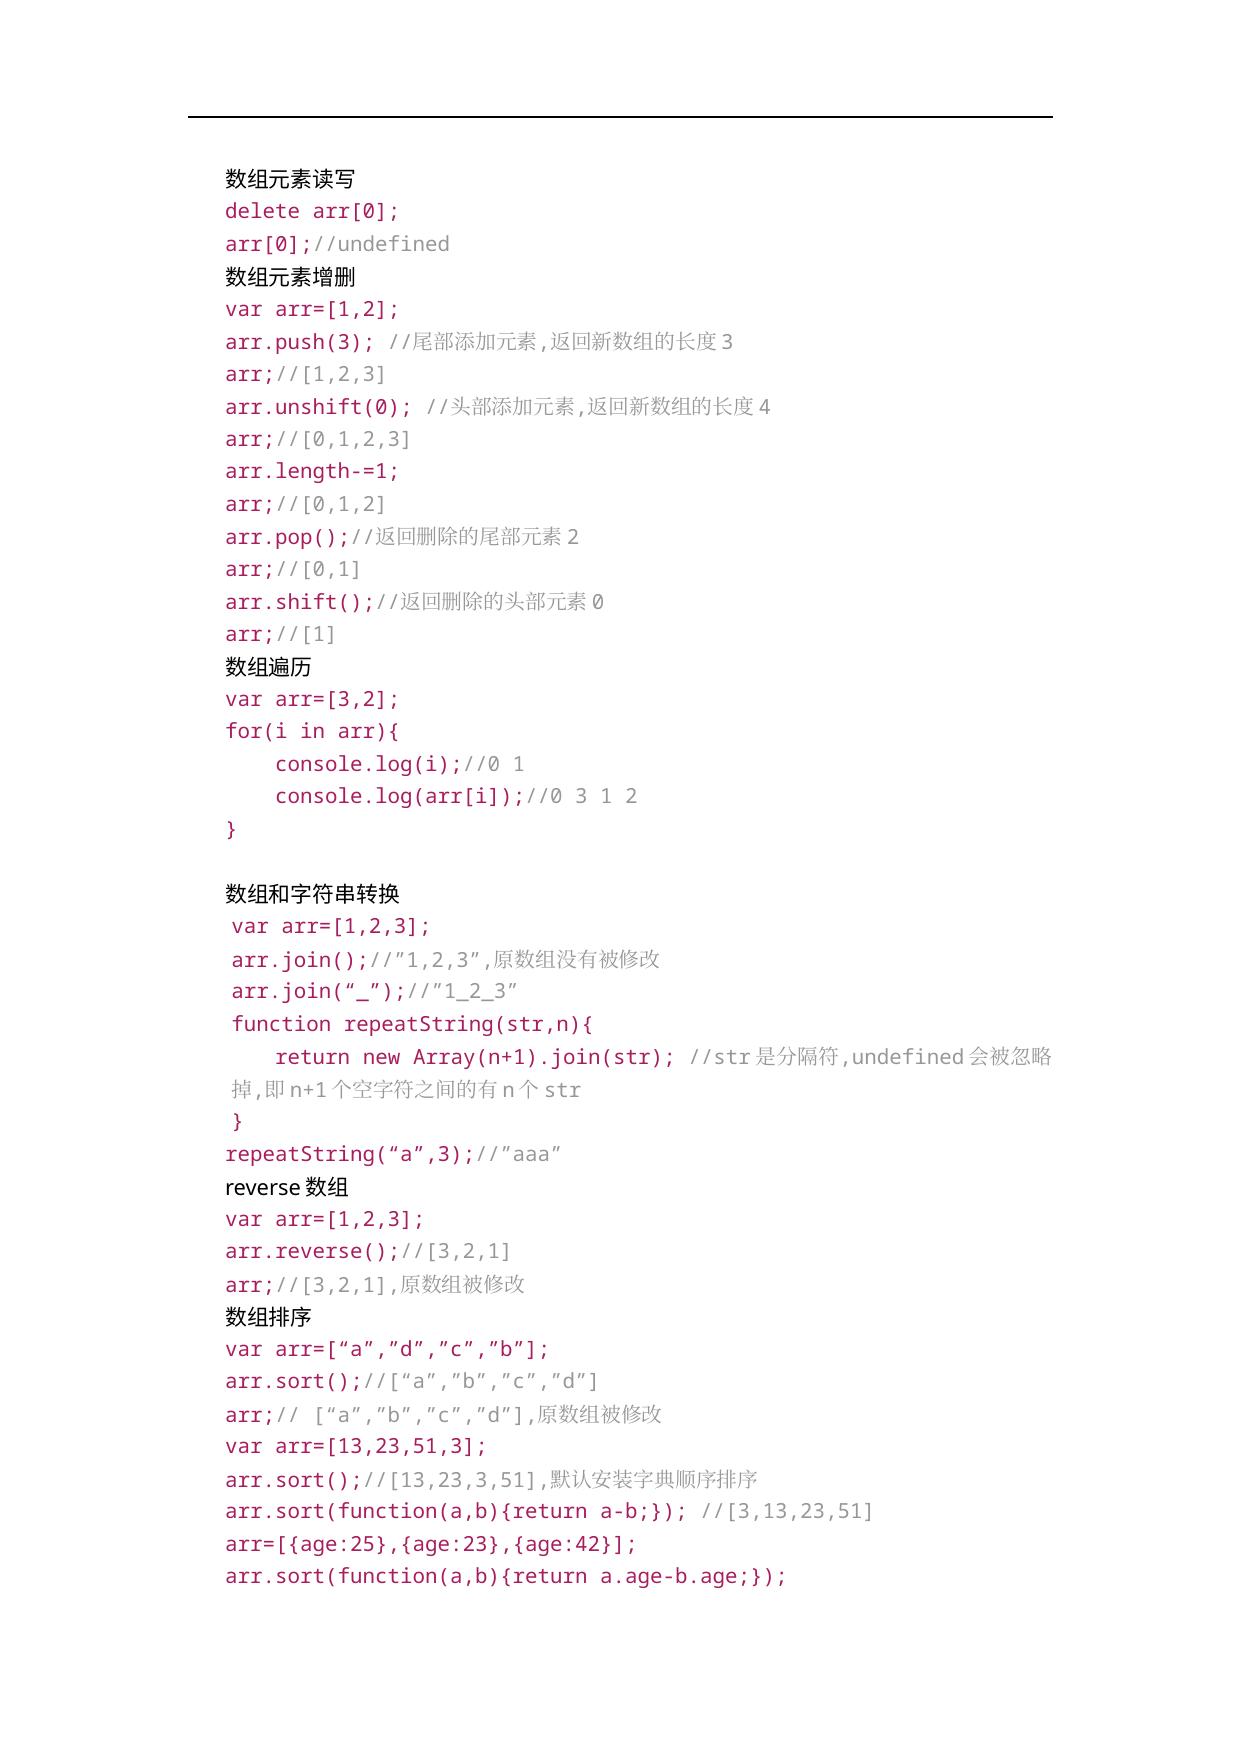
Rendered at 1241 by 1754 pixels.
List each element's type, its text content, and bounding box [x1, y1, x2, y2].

text repeatString(“a”,3);//”aaa” [187, 1137, 1053, 1169]
text } [187, 1104, 1053, 1137]
text console.log(arr[i]);//0 3 1 2 [269, 779, 1053, 812]
text arr.length-=1; [225, 454, 1053, 487]
text var arr=[13,23,51,3]; [187, 1429, 1053, 1462]
text arr;//[0,1] [225, 552, 1053, 584]
text arr=[{age:25},{age:23},{age:42}]; [187, 1527, 1053, 1559]
text 数组遍历 [225, 649, 1053, 682]
text arr.join(“_”);//”1_2_3” [187, 974, 1053, 1007]
text arr[0];//undefined [225, 227, 1053, 259]
text arr.sort();//[13,23,3,51],默认安装字典顺序排序 [187, 1462, 1053, 1494]
text arr.unshift(0); //头部添加元素,返回新数组的长度4 [225, 389, 1053, 422]
text arr;//[3,2,1],原数组被修改 [187, 1267, 1053, 1299]
text 数组和字符串转换 [225, 877, 1053, 909]
text arr.sort(function(a,b){return a.age-b.age;}); [187, 1559, 1053, 1592]
text return new Array(n+1).join(str); //str是分隔符,undefined会被忽略掉,即n+1个空字符之间的有n个str [231, 1039, 1053, 1104]
text arr.sort();//[“a”,”b”,”c”,”d”] [187, 1364, 1053, 1397]
text var arr=[1,2,3]; [187, 1202, 1053, 1234]
text var arr=[“a”,”d”,”c”,”b”]; [187, 1332, 1053, 1364]
text arr.shift();//返回删除的头部元素0 [225, 584, 1053, 617]
text reverse数组 [187, 1169, 1053, 1202]
text 数组元素读写 [225, 162, 1053, 194]
text arr.push(3); //尾部添加元素,返回新数组的长度3 [225, 324, 1053, 357]
text arr;// [“a”,”b”,”c”,”d”],原数组被修改 [187, 1397, 1053, 1429]
text for(i in arr){ [225, 714, 1053, 747]
text arr.reverse();//[3,2,1] [187, 1234, 1053, 1267]
text arr;//[0,1,2] [225, 487, 1053, 519]
text var arr=[3,2]; [225, 682, 1053, 714]
text arr.pop();//返回删除的尾部元素2 [225, 519, 1053, 552]
text 数组排序 [187, 1299, 1053, 1332]
text } [187, 812, 1053, 844]
text delete arr[0]; [225, 194, 1053, 227]
text arr.sort(function(a,b){return a-b;}); //[3,13,23,51] [187, 1494, 1053, 1527]
text var arr=[1,2]; [225, 292, 1053, 324]
text var arr=[1,2,3]; [187, 909, 1053, 942]
text console.log(i);//0 1 [269, 747, 1053, 779]
text 数组元素增删 [225, 259, 1053, 292]
text arr.join();//”1,2,3”,原数组没有被修改 [187, 942, 1053, 974]
text arr;//[1] [225, 617, 1053, 649]
text function repeatString(str,n){ [187, 1007, 1053, 1039]
text arr;//[1,2,3] [225, 357, 1053, 389]
text arr;//[0,1,2,3] [225, 422, 1053, 454]
